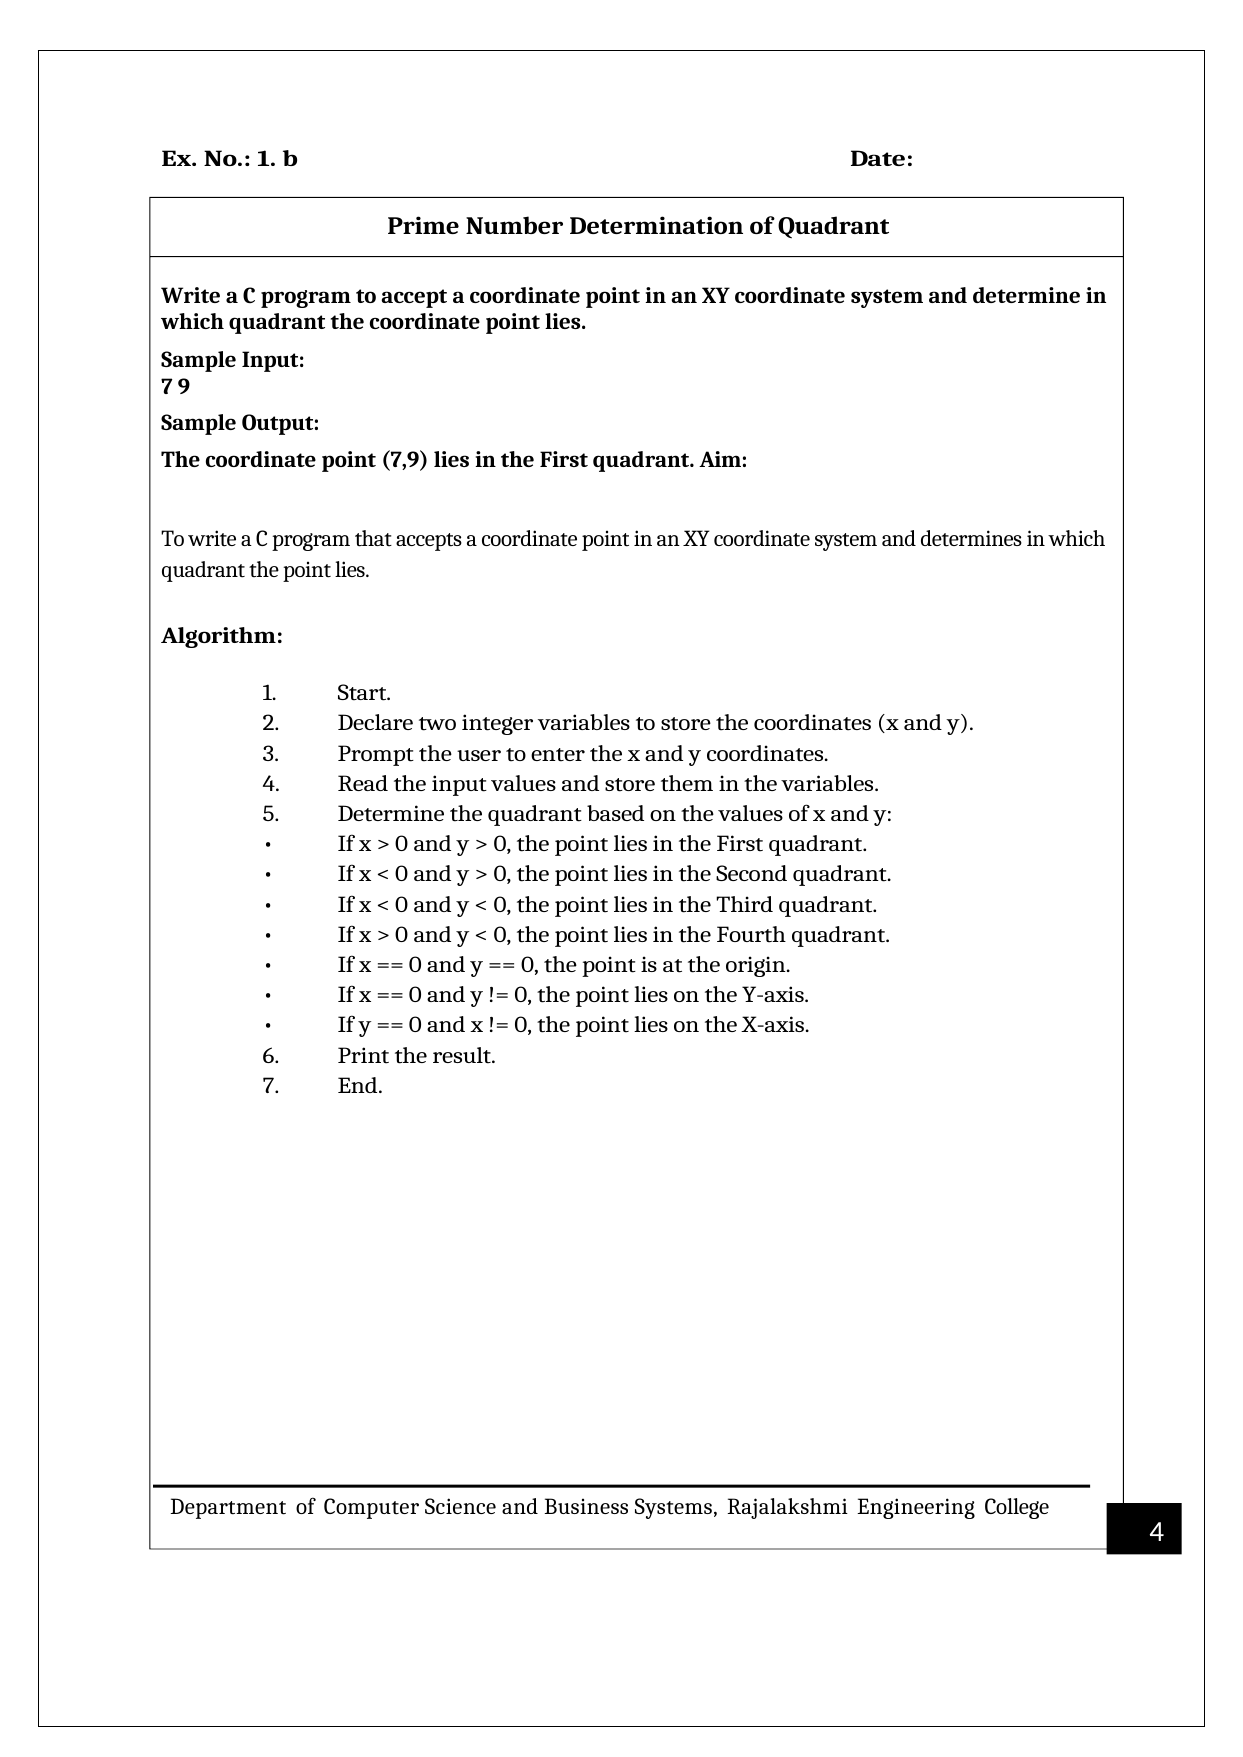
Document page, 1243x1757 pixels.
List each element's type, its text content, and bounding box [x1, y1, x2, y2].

text Sample Input: [161, 346, 1204, 373]
subtitle Prime Number Determination of Quadrant [133, 212, 1143, 241]
text • If x > 0 and y > 0, the point lies in the First quadrant. [262, 831, 1204, 857]
text 3. Prompt the user to enter the x and y coordinates. [262, 740, 1204, 767]
text Algorithm: [161, 623, 1204, 650]
text • If y == 0 and x != 0, the point lies on the X-axis. [262, 1012, 1204, 1038]
text 5. Determine the quadrant based on the values of x and y: [262, 801, 1204, 827]
text • If x < 0 and y > 0, the point lies in the Second quadrant. [262, 861, 1204, 887]
text 7 9 [161, 373, 1204, 399]
text Department of Computer Science and Business Systems, Rajalakshmi Engineering College [170, 1494, 1204, 1520]
text 2. Declare two integer variables to store the coordinates (x and y). [262, 710, 1204, 736]
text • If x == 0 and y == 0, the point is at the origin. [262, 952, 1204, 978]
text 4. Read the input values and store them in the variables. [262, 771, 1204, 797]
text The coordinate point (7,9) lies in the First quadrant. Aim: [161, 447, 752, 473]
text 6. Print the result. [262, 1042, 1204, 1069]
text • If x < 0 and y < 0, the point lies in the Third quadrant. [262, 891, 1204, 918]
text To write a C program that accepts a coordinate point in an XY coordinate system and determines in which quadrant the point lies. [161, 526, 1115, 583]
text Sample Output: [161, 410, 1204, 436]
text • If x > 0 and y < 0, the point lies in the Fourth quadrant. [262, 922, 1204, 948]
text 7. End. [262, 1073, 1204, 1099]
text 1. Start. [262, 680, 1204, 706]
text • If x == 0 and y != 0, the point lies on the Y-axis. [262, 982, 1204, 1008]
text Write a C program to accept a coordinate point in an XY coordinate system and determine in which quadrant the coordinate point lies. [161, 283, 1113, 335]
text Ex. No.: 1. b Date: [161, 146, 1204, 172]
